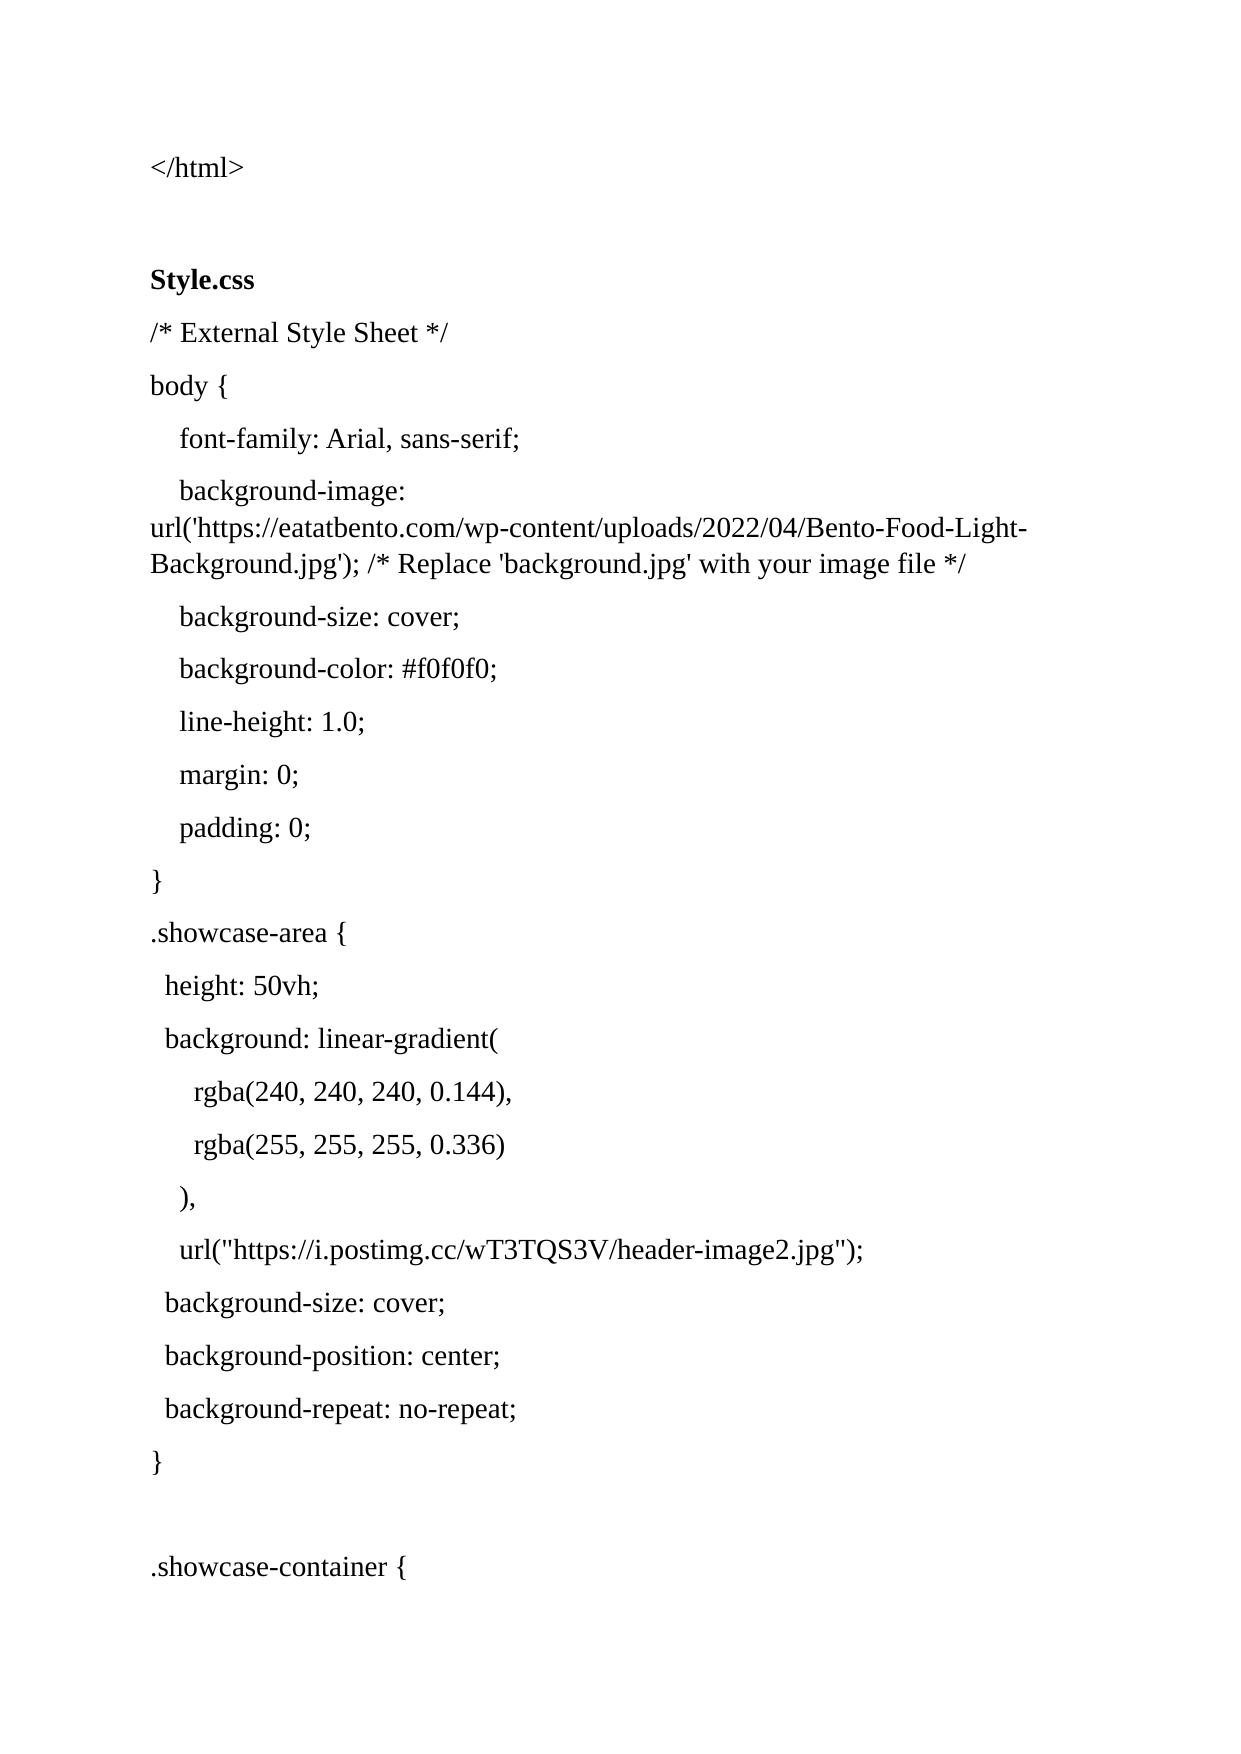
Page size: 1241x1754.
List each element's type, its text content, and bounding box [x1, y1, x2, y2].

text /* External Style Sheet */ [150, 315, 1090, 349]
text margin: 0; [150, 757, 1090, 791]
text font-family: Arial, sans-serif; [150, 421, 1090, 454]
text ), [150, 1179, 1090, 1213]
text background-color: #f0f0f0; [150, 651, 1090, 685]
text url("https://i.postimg.cc/wT3TQS3V/header-image2.jpg"); [150, 1232, 1090, 1266]
text .showcase-container { [150, 1549, 1090, 1583]
text background-size: cover; [150, 1285, 1090, 1319]
text } [150, 863, 1090, 896]
text background-image: url('https://eatatbento.com/wp-content/uploads/2022/04/Bento-Food-Light-Background.jpg'); /* Replace 'background.jpg' with your image file */ [150, 473, 1090, 579]
text background-position: center; [150, 1338, 1090, 1372]
text height: 50vh; [150, 968, 1090, 1002]
text body { [150, 368, 1090, 401]
text .showcase-area { [150, 916, 1090, 949]
text line-height: 1.0; [150, 704, 1090, 738]
text rgba(255, 255, 255, 0.336) [150, 1127, 1090, 1160]
text Style.css [150, 262, 1090, 296]
text background-repeat: no-repeat; [150, 1391, 1090, 1424]
text } [150, 1444, 1090, 1477]
text </html> [150, 150, 1090, 183]
text background-size: cover; [150, 599, 1090, 632]
text padding: 0; [150, 810, 1090, 843]
text rgba(240, 240, 240, 0.144), [150, 1074, 1090, 1107]
text background: linear-gradient( [150, 1021, 1090, 1055]
